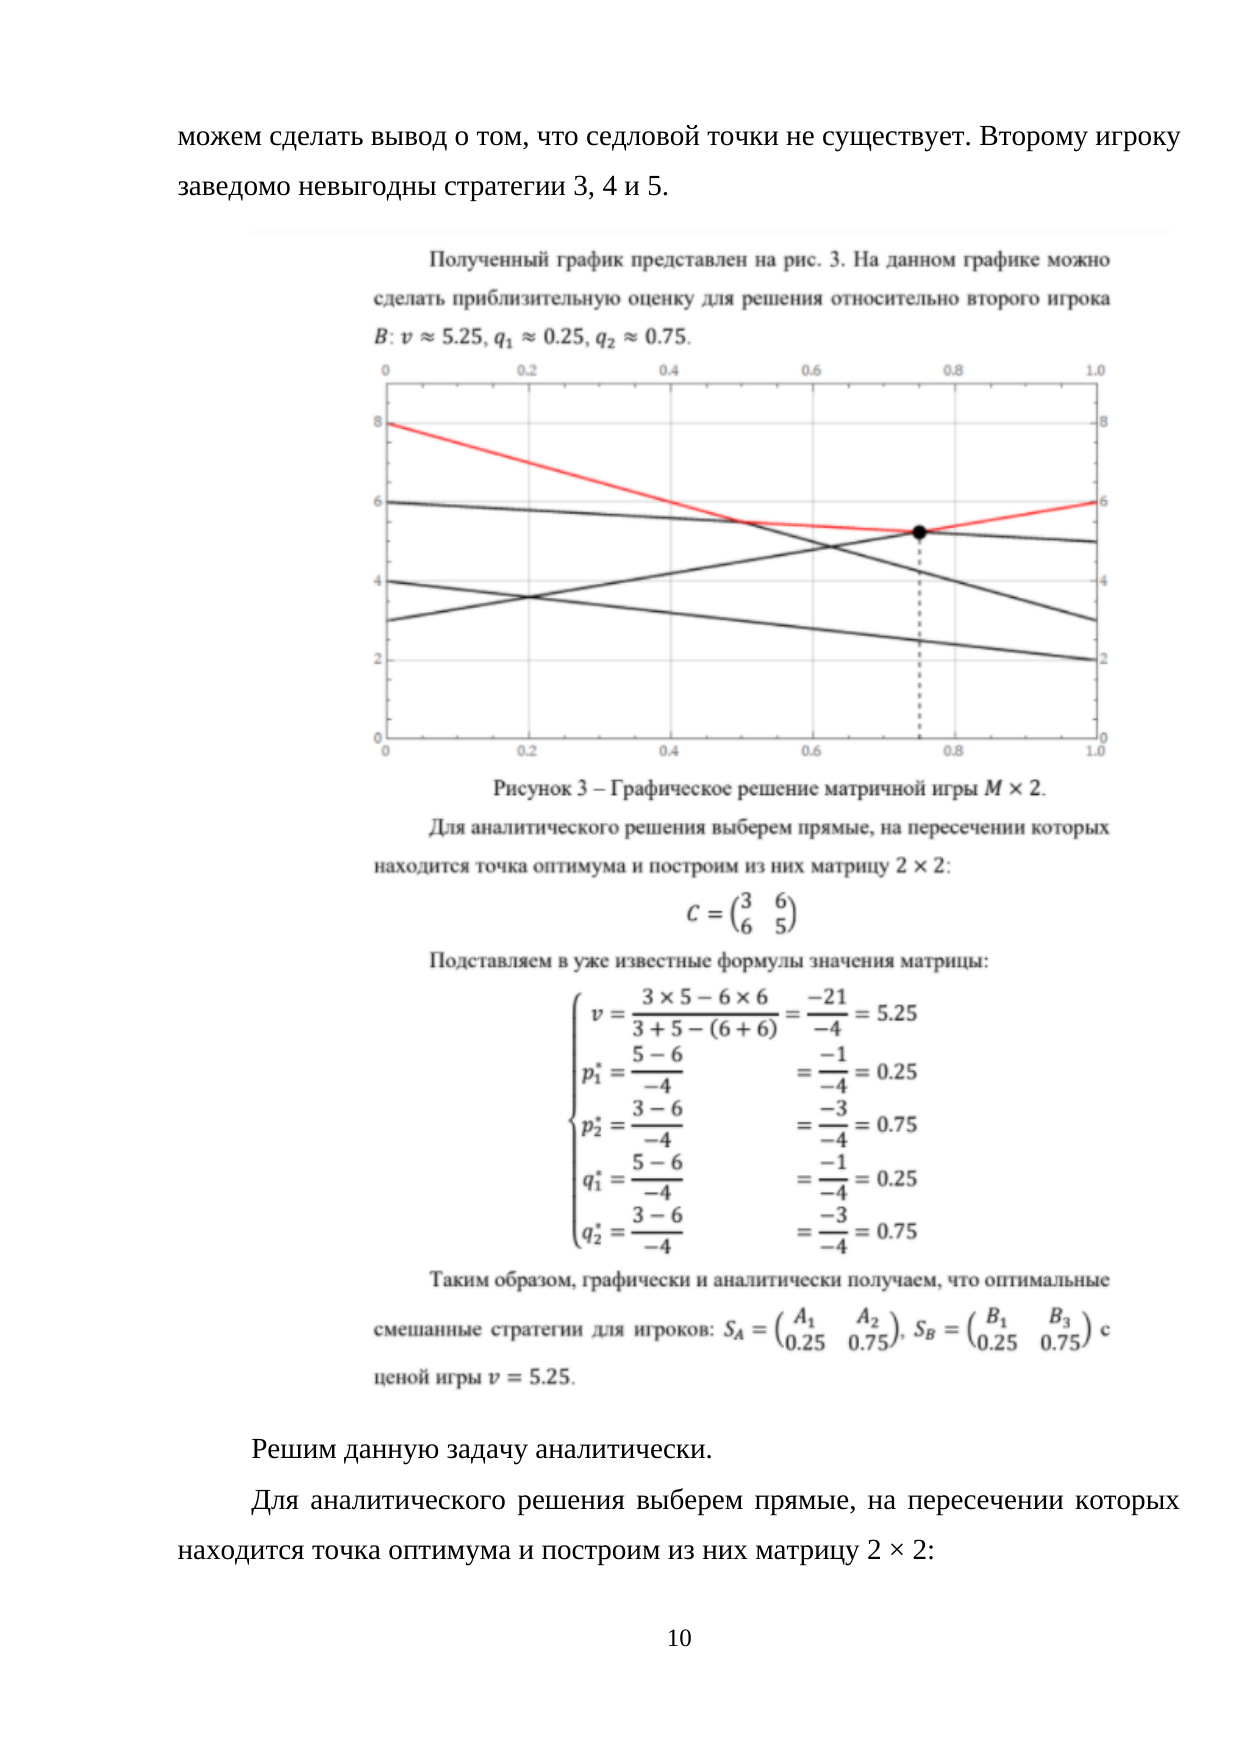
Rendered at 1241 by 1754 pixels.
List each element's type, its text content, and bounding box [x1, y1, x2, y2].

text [177, 118, 1181, 202]
picture [251, 231, 1170, 1418]
text Для аналитического решения выберем прямые, на пересечении которых находится точка оптимума и построим из них матрицу 2 × 2: [177, 1482, 1181, 1566]
text Решим данную задачу аналитически. [177, 1432, 1181, 1465]
